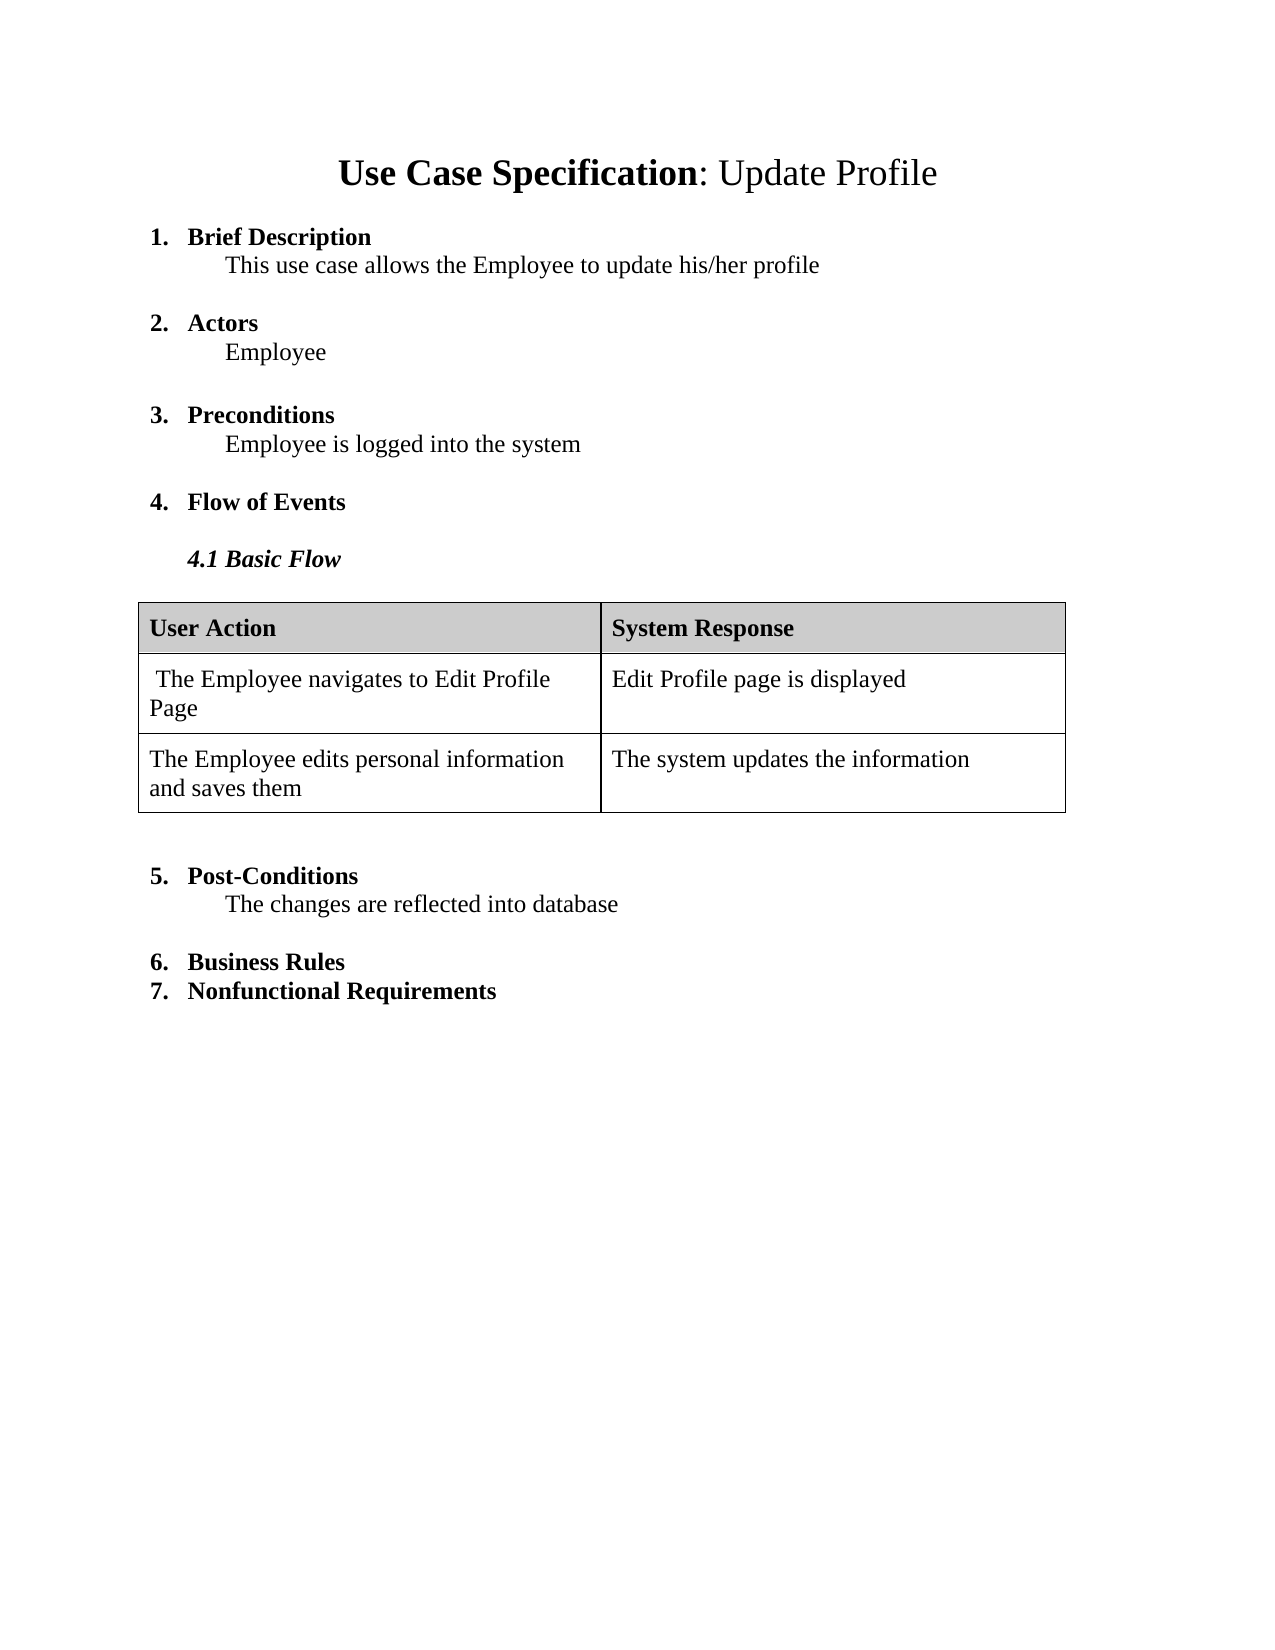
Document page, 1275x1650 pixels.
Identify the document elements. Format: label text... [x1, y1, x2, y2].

text Use Case Specification: Update Profile [150, 150, 1125, 193]
subtitle Actors [150, 308, 1125, 337]
subtitle Employee is logged into the system [225, 429, 1125, 458]
table_cell The Employee navigates to Edit Profile Page [139, 654, 600, 732]
subtitle Flow of Events [150, 487, 1125, 516]
subtitle The changes are reflected into database [225, 889, 1125, 918]
subtitle This use case allows the Employee to update his/her profile [225, 251, 1144, 279]
table_cell The Employee edits personal information and saves them [139, 734, 600, 812]
table_header System Response [602, 603, 1065, 652]
subtitle Employee [225, 337, 1125, 366]
table_cell Edit Profile page is displayed [602, 654, 1065, 732]
table_cell The system updates the information [602, 734, 1065, 812]
table_header User Action [139, 603, 600, 652]
subtitle Business Rules [150, 947, 1125, 976]
subtitle Preconditions [150, 401, 1125, 429]
subtitle Nonfunctional Requirements [150, 976, 1125, 1004]
subtitle Basic Flow [187, 544, 1125, 573]
subtitle Brief Description [150, 222, 1125, 251]
subtitle Post-Conditions [150, 861, 1125, 889]
